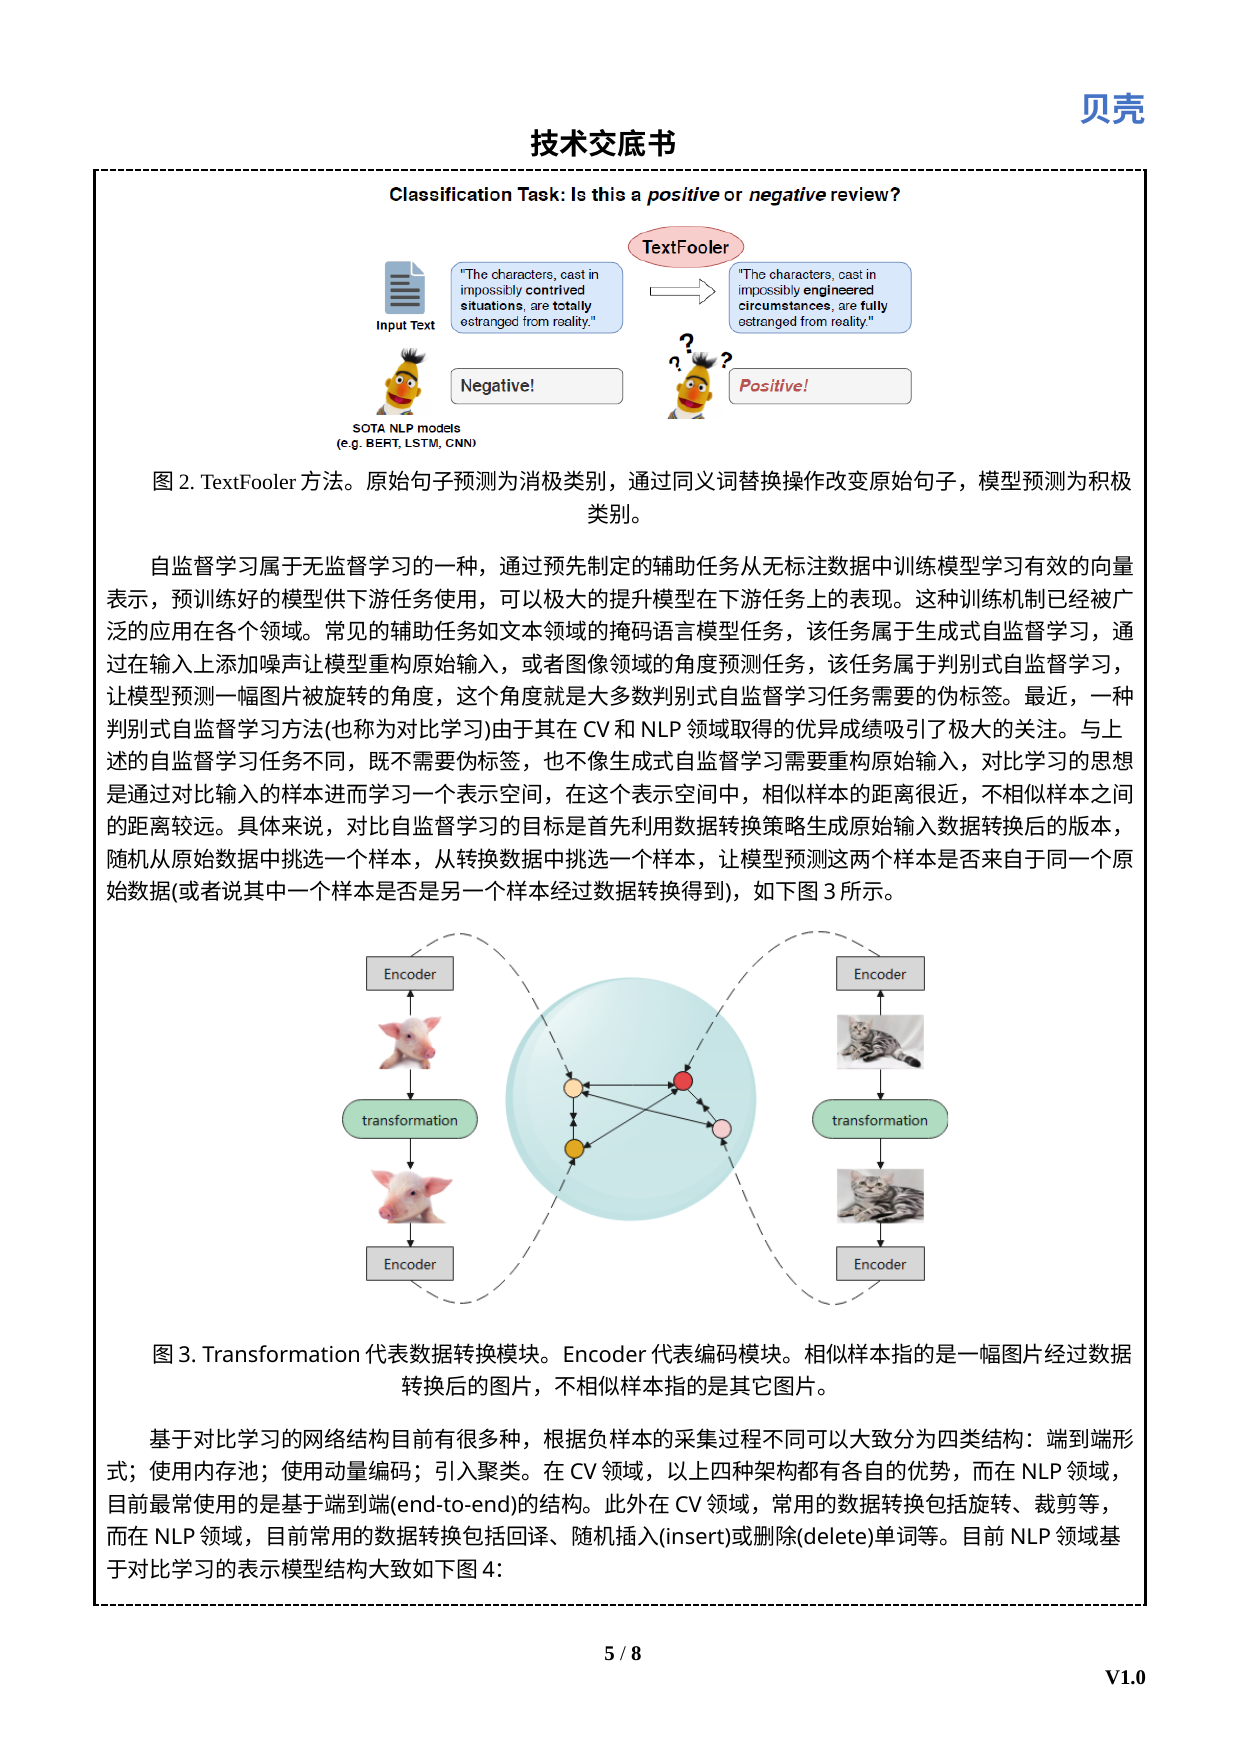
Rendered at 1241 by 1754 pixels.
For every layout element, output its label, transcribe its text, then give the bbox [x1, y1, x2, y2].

picture [342, 926, 949, 1309]
picture [330, 171, 954, 460]
